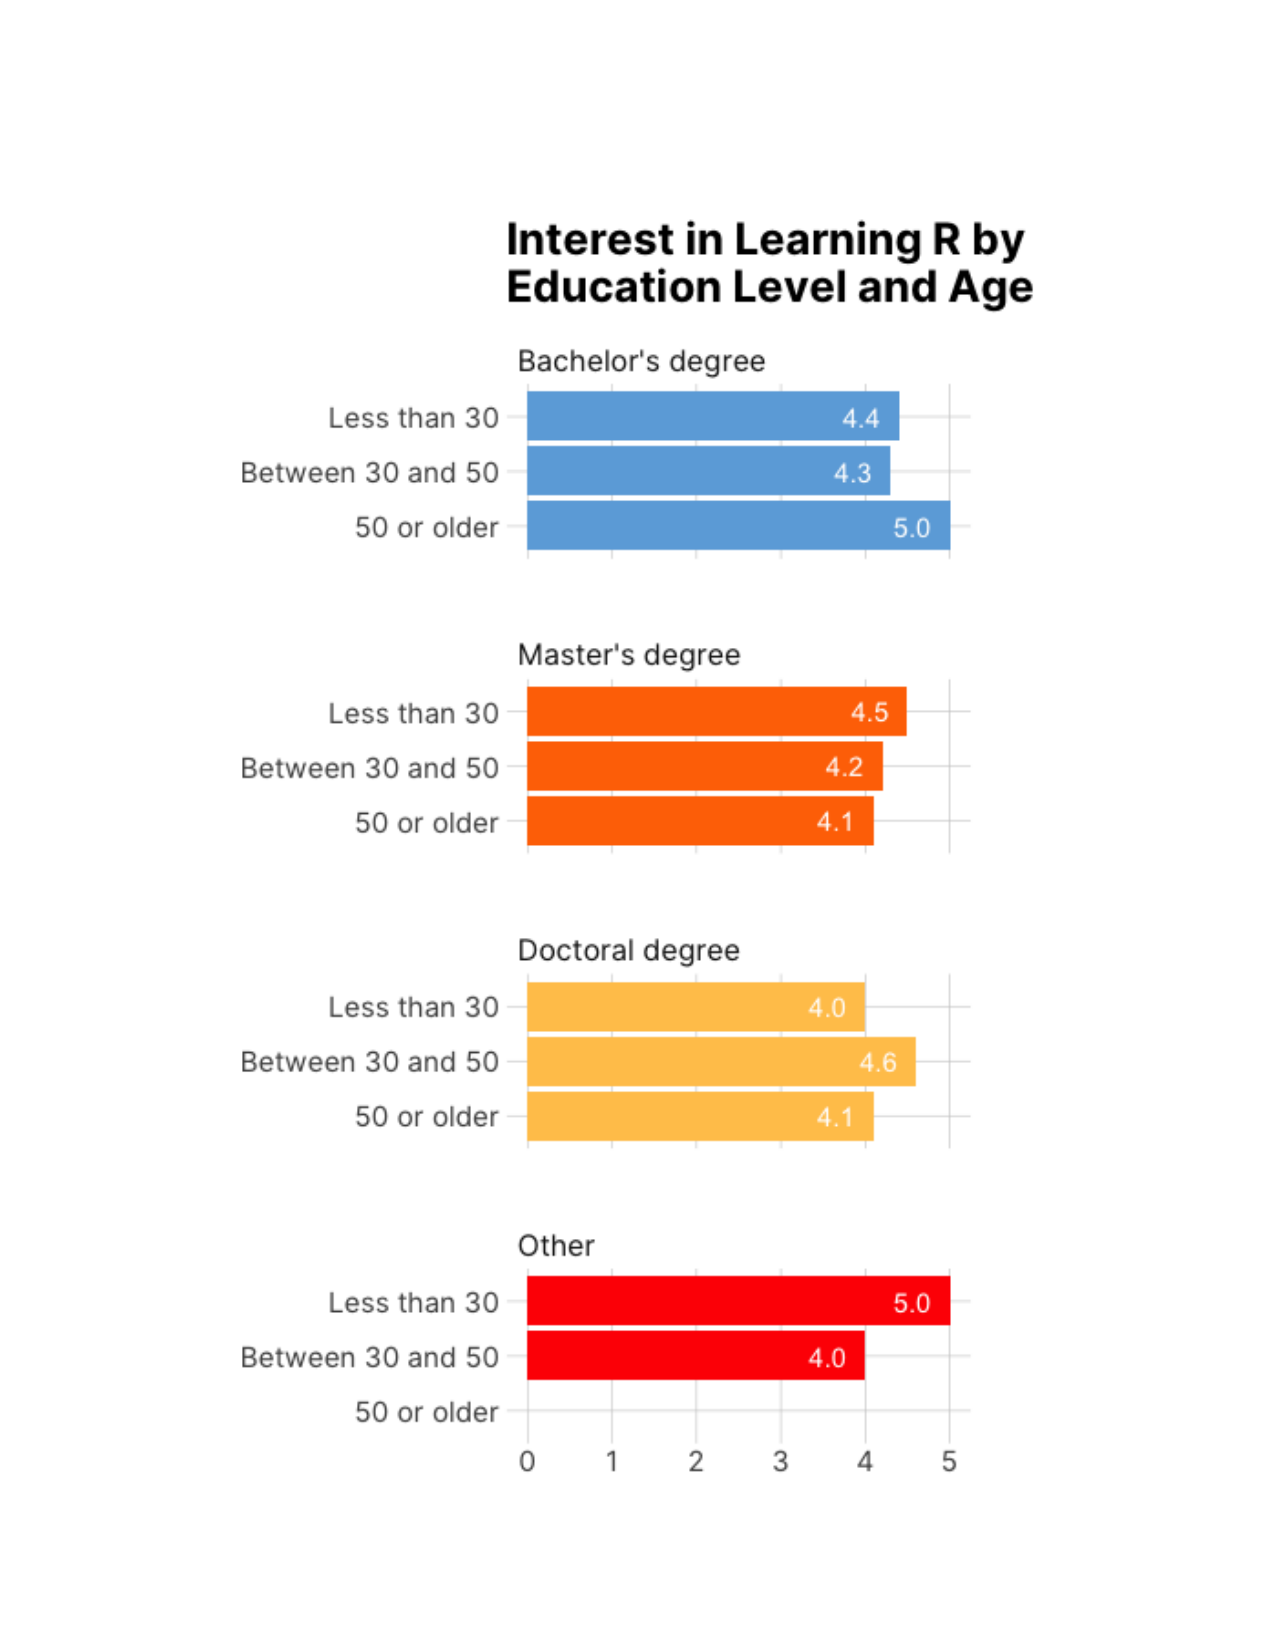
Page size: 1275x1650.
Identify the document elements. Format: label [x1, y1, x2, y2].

picture [168, 150, 1044, 1501]
